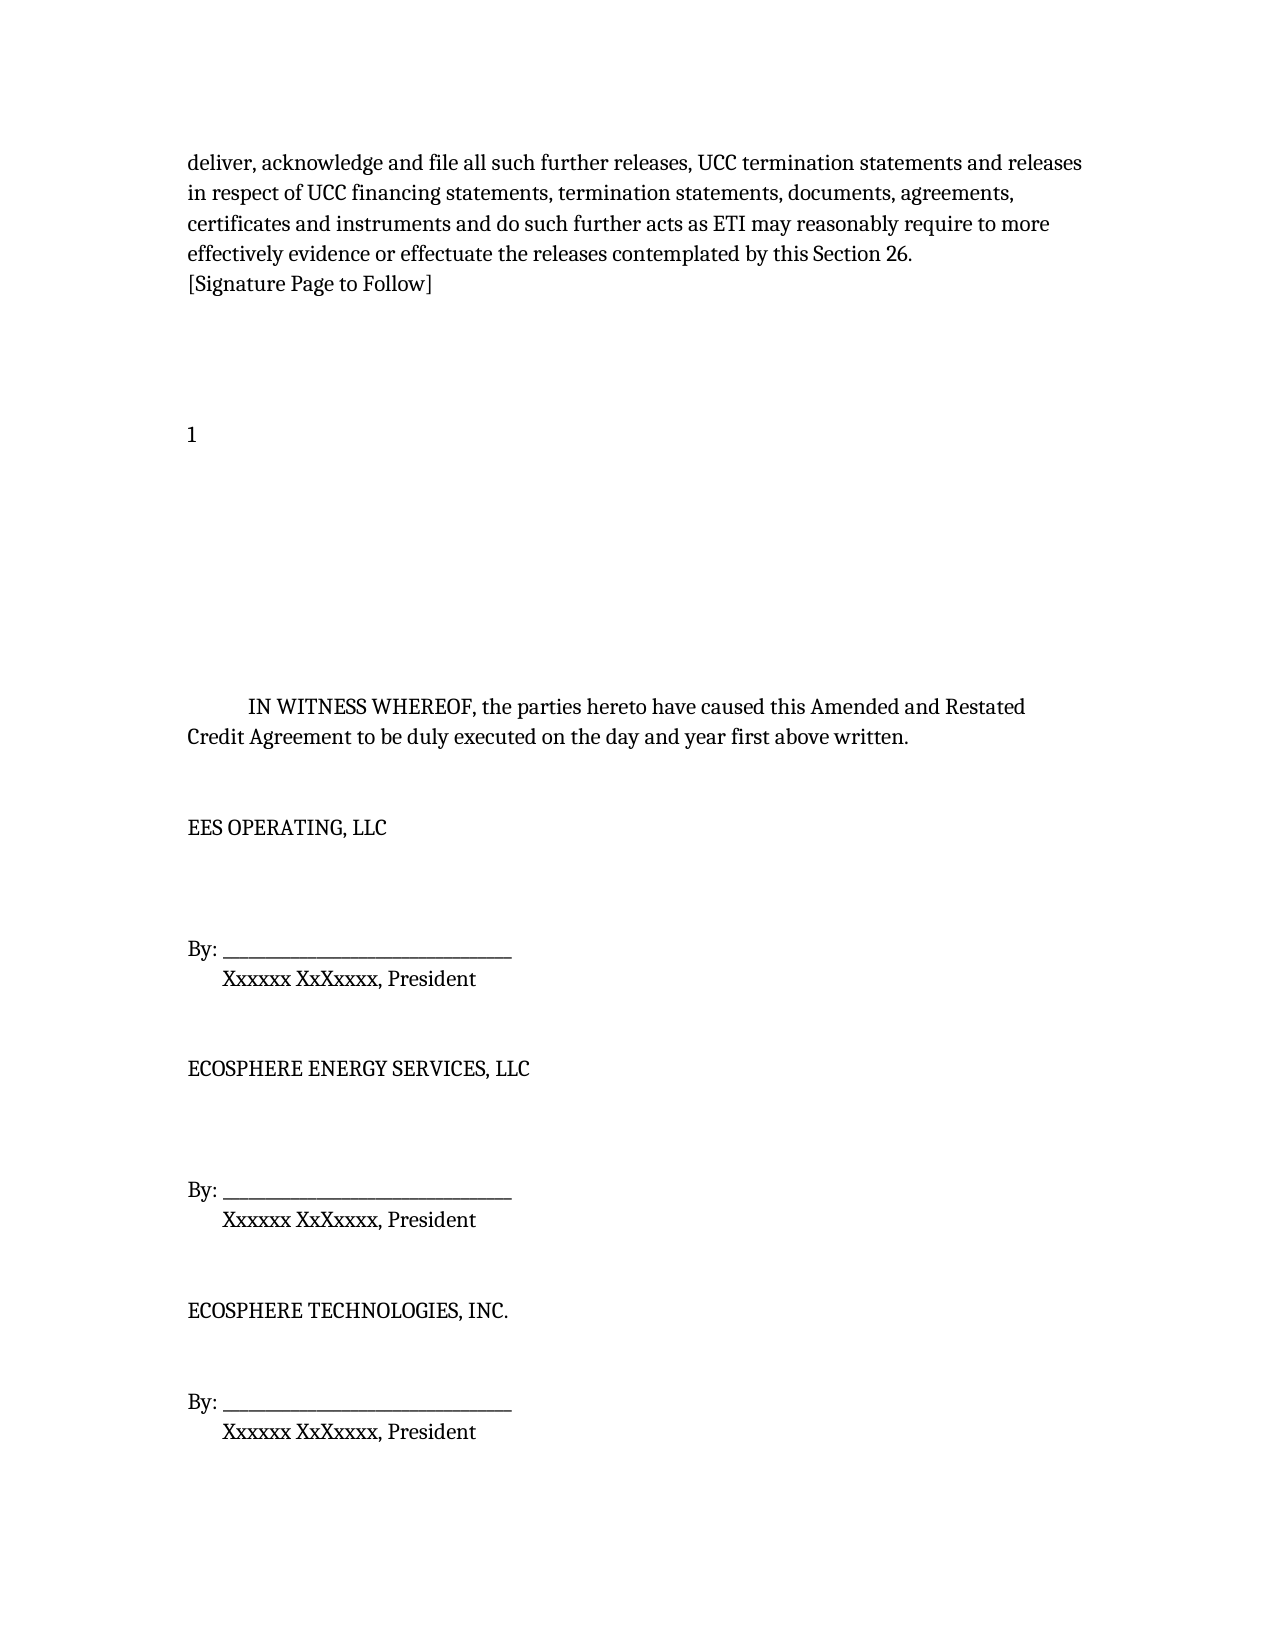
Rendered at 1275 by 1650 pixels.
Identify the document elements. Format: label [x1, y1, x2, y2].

text [187, 150, 1087, 1475]
